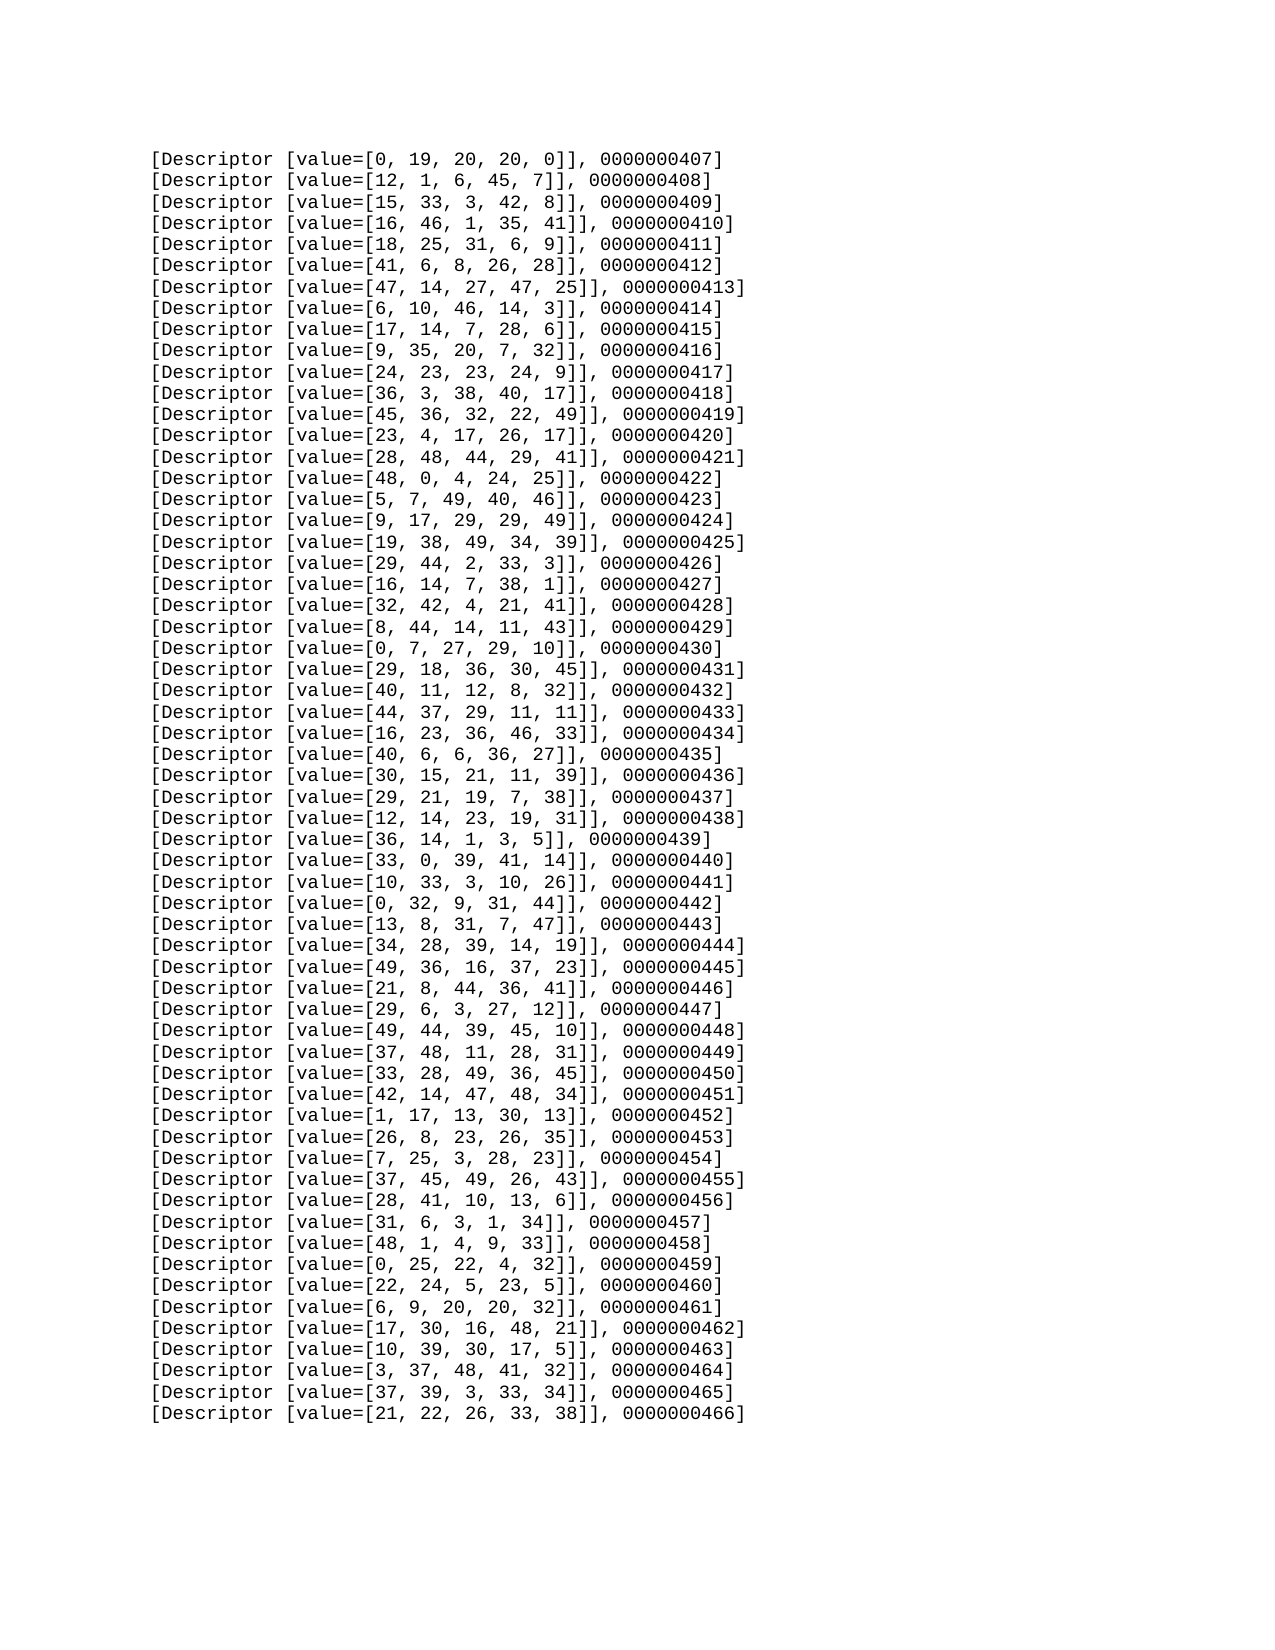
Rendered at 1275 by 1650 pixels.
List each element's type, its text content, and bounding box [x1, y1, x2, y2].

text [Descriptor [value=[0, 7, 27, 29, 10]], 0000000430] [150, 639, 1125, 660]
text [Descriptor [value=[37, 39, 3, 33, 34]], 0000000465] [150, 1382, 1125, 1404]
text [Descriptor [value=[16, 46, 1, 35, 41]], 0000000410] [150, 214, 1125, 235]
text [Descriptor [value=[28, 41, 10, 13, 6]], 0000000456] [150, 1191, 1125, 1212]
text [Descriptor [value=[29, 44, 2, 33, 3]], 0000000426] [150, 554, 1125, 575]
text [Descriptor [value=[1, 17, 13, 30, 13]], 0000000452] [150, 1106, 1125, 1127]
text [Descriptor [value=[10, 39, 30, 17, 5]], 0000000463] [150, 1340, 1125, 1361]
text [Descriptor [value=[48, 1, 4, 9, 33]], 0000000458] [150, 1234, 1125, 1255]
text [Descriptor [value=[26, 8, 23, 26, 35]], 0000000453] [150, 1127, 1125, 1149]
text [Descriptor [value=[24, 23, 23, 24, 9]], 0000000417] [150, 362, 1125, 384]
text [Descriptor [value=[49, 36, 16, 37, 23]], 0000000445] [150, 957, 1125, 979]
text [Descriptor [value=[31, 6, 3, 1, 34]], 0000000457] [150, 1212, 1125, 1234]
text [Descriptor [value=[17, 30, 16, 48, 21]], 0000000462] [150, 1319, 1125, 1340]
text [Descriptor [value=[0, 19, 20, 20, 0]], 0000000407] [150, 150, 1125, 171]
text [Descriptor [value=[13, 8, 31, 7, 47]], 0000000443] [150, 915, 1125, 936]
text [Descriptor [value=[0, 25, 22, 4, 32]], 0000000459] [150, 1255, 1125, 1276]
text [Descriptor [value=[18, 25, 31, 6, 9]], 0000000411] [150, 235, 1125, 256]
text [Descriptor [value=[23, 4, 17, 26, 17]], 0000000420] [150, 426, 1125, 447]
text [Descriptor [value=[33, 28, 49, 36, 45]], 0000000450] [150, 1064, 1125, 1085]
text [Descriptor [value=[42, 14, 47, 48, 34]], 0000000451] [150, 1085, 1125, 1106]
text [Descriptor [value=[40, 6, 6, 36, 27]], 0000000435] [150, 745, 1125, 766]
text [Descriptor [value=[34, 28, 39, 14, 19]], 0000000444] [150, 936, 1125, 957]
text [Descriptor [value=[10, 33, 3, 10, 26]], 0000000441] [150, 872, 1125, 894]
text [Descriptor [value=[5, 7, 49, 40, 46]], 0000000423] [150, 490, 1125, 511]
text [Descriptor [value=[44, 37, 29, 11, 11]], 0000000433] [150, 702, 1125, 724]
text [Descriptor [value=[0, 32, 9, 31, 44]], 0000000442] [150, 894, 1125, 915]
text [Descriptor [value=[22, 24, 5, 23, 5]], 0000000460] [150, 1276, 1125, 1297]
text [Descriptor [value=[37, 45, 49, 26, 43]], 0000000455] [150, 1170, 1125, 1191]
text [Descriptor [value=[7, 25, 3, 28, 23]], 0000000454] [150, 1149, 1125, 1170]
text [Descriptor [value=[8, 44, 14, 11, 43]], 0000000429] [150, 617, 1125, 639]
text [Descriptor [value=[36, 14, 1, 3, 5]], 0000000439] [150, 830, 1125, 851]
text [Descriptor [value=[12, 1, 6, 45, 7]], 0000000408] [150, 171, 1125, 192]
text [Descriptor [value=[6, 9, 20, 20, 32]], 0000000461] [150, 1297, 1125, 1319]
text [Descriptor [value=[28, 48, 44, 29, 41]], 0000000421] [150, 447, 1125, 469]
text [Descriptor [value=[9, 17, 29, 29, 49]], 0000000424] [150, 511, 1125, 532]
text [Descriptor [value=[41, 6, 8, 26, 28]], 0000000412] [150, 256, 1125, 277]
text [Descriptor [value=[16, 14, 7, 38, 1]], 0000000427] [150, 575, 1125, 596]
text [Descriptor [value=[37, 48, 11, 28, 31]], 0000000449] [150, 1042, 1125, 1064]
text [Descriptor [value=[3, 37, 48, 41, 32]], 0000000464] [150, 1361, 1125, 1382]
text [Descriptor [value=[21, 22, 26, 33, 38]], 0000000466] [150, 1404, 1125, 1425]
text [Descriptor [value=[40, 11, 12, 8, 32]], 0000000432] [150, 681, 1125, 702]
text [Descriptor [value=[47, 14, 27, 47, 25]], 0000000413] [150, 277, 1125, 299]
text [Descriptor [value=[29, 21, 19, 7, 38]], 0000000437] [150, 787, 1125, 809]
text [Descriptor [value=[21, 8, 44, 36, 41]], 0000000446] [150, 979, 1125, 1000]
text [Descriptor [value=[32, 42, 4, 21, 41]], 0000000428] [150, 596, 1125, 617]
text [Descriptor [value=[15, 33, 3, 42, 8]], 0000000409] [150, 192, 1125, 214]
text [Descriptor [value=[48, 0, 4, 24, 25]], 0000000422] [150, 469, 1125, 490]
text [Descriptor [value=[9, 35, 20, 7, 32]], 0000000416] [150, 341, 1125, 362]
text [Descriptor [value=[16, 23, 36, 46, 33]], 0000000434] [150, 724, 1125, 745]
text [Descriptor [value=[12, 14, 23, 19, 31]], 0000000438] [150, 809, 1125, 830]
text [Descriptor [value=[19, 38, 49, 34, 39]], 0000000425] [150, 532, 1125, 554]
text [Descriptor [value=[17, 14, 7, 28, 6]], 0000000415] [150, 320, 1125, 341]
text [Descriptor [value=[45, 36, 32, 22, 49]], 0000000419] [150, 405, 1125, 426]
text [Descriptor [value=[49, 44, 39, 45, 10]], 0000000448] [150, 1021, 1125, 1042]
text [Descriptor [value=[6, 10, 46, 14, 3]], 0000000414] [150, 299, 1125, 320]
text [Descriptor [value=[30, 15, 21, 11, 39]], 0000000436] [150, 766, 1125, 787]
text [Descriptor [value=[29, 6, 3, 27, 12]], 0000000447] [150, 1000, 1125, 1021]
text [Descriptor [value=[29, 18, 36, 30, 45]], 0000000431] [150, 660, 1125, 681]
text [Descriptor [value=[33, 0, 39, 41, 14]], 0000000440] [150, 851, 1125, 872]
text [Descriptor [value=[36, 3, 38, 40, 17]], 0000000418] [150, 384, 1125, 405]
